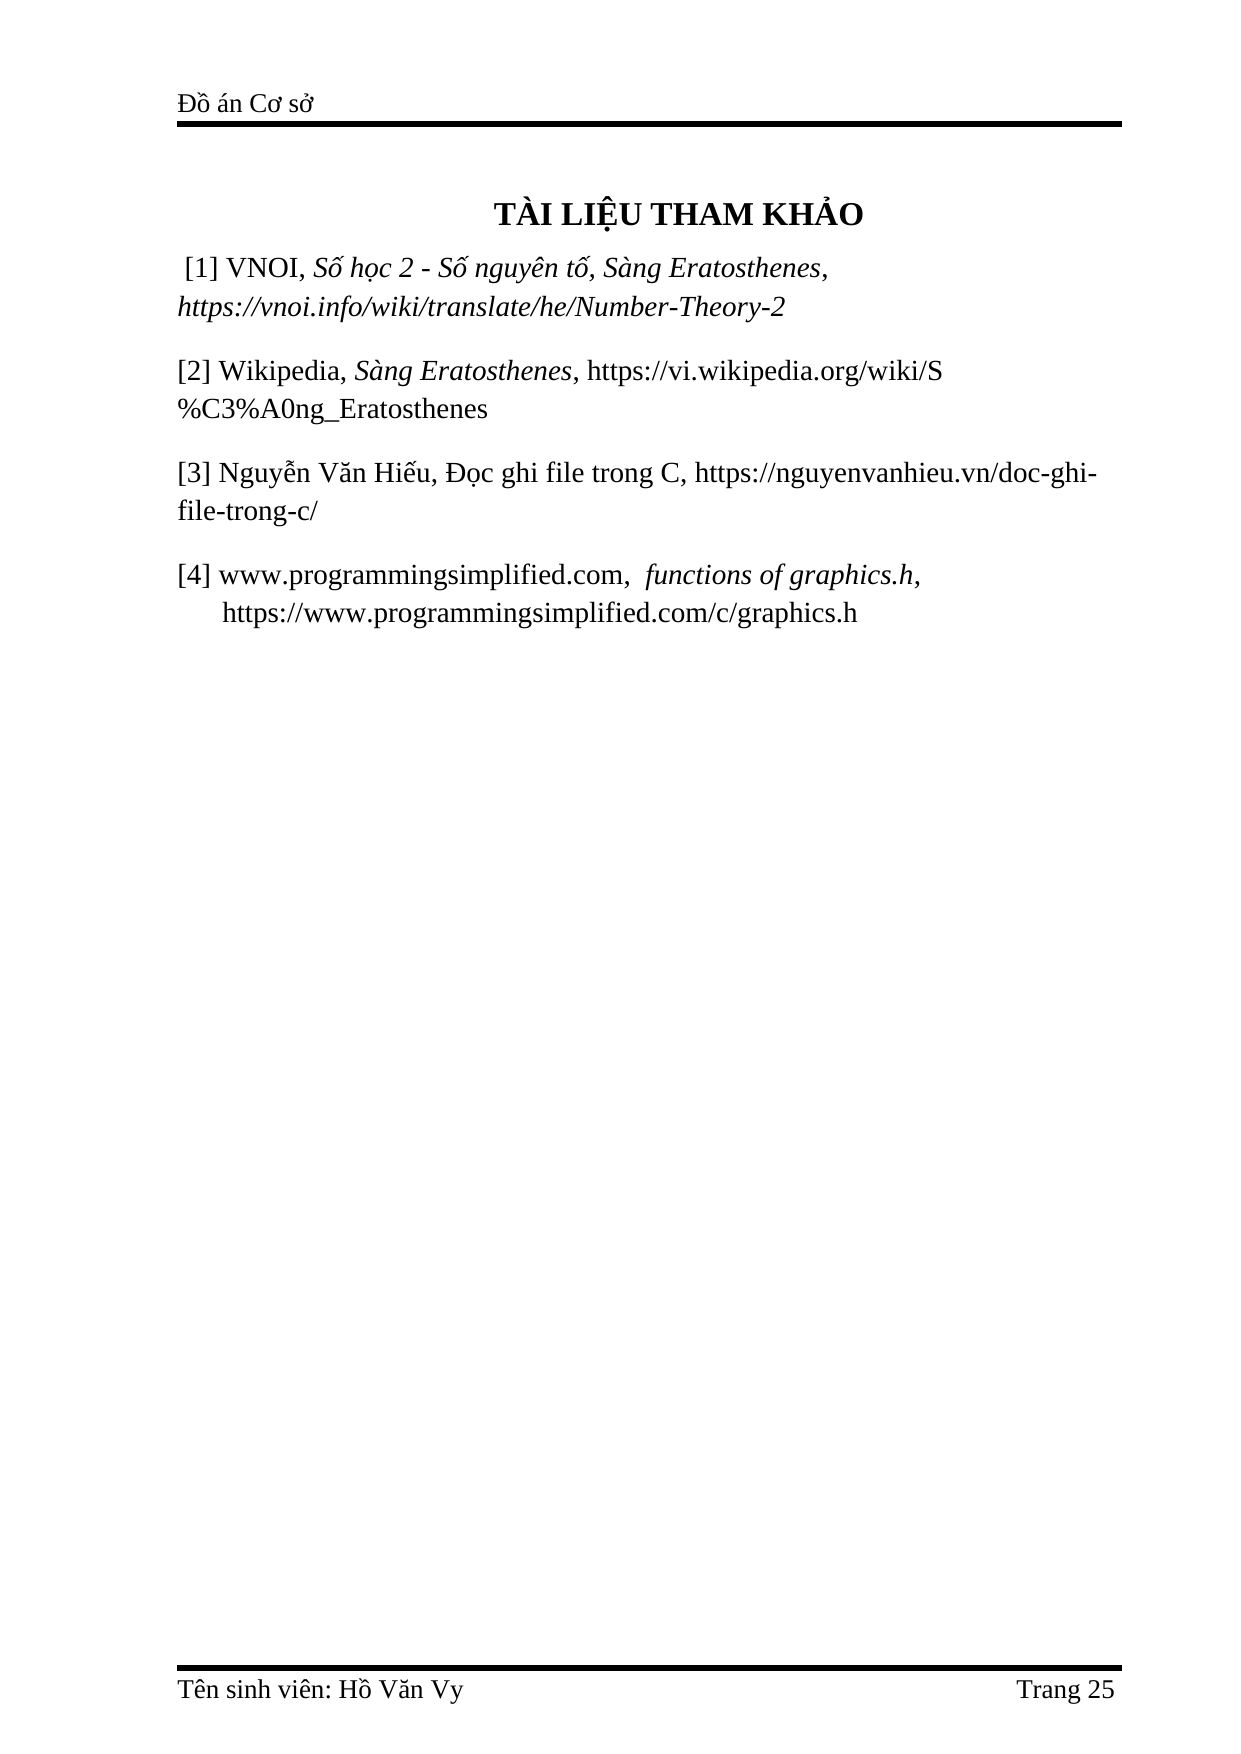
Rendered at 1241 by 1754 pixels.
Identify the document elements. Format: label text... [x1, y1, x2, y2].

list [1] VNOI, Số học 2 - Số nguyên tố, Sàng Eratosthenes, https://vnoi.info/wiki/translate/he/Number-Theory-2 [177, 251, 1122, 323]
subtitle [4] www.programmingsimplified.com, functions of graphics.h, https://www.programmingsimplified.com/c/graphics.h [177, 557, 1122, 629]
list [3] Nguyễn Văn Hiếu, Đọc ghi file trong C, https://nguyenvanhieu.vn/doc-ghi-file-trong-c/ [177, 455, 1122, 527]
list [2] Wikipedia, Sàng Eratosthenes, https://vi.wikipedia.org/wiki/S%C3%A0ng_Eratosthenes [177, 353, 1122, 425]
title TÀI LIỆU THAM KHẢO [177, 194, 1122, 232]
